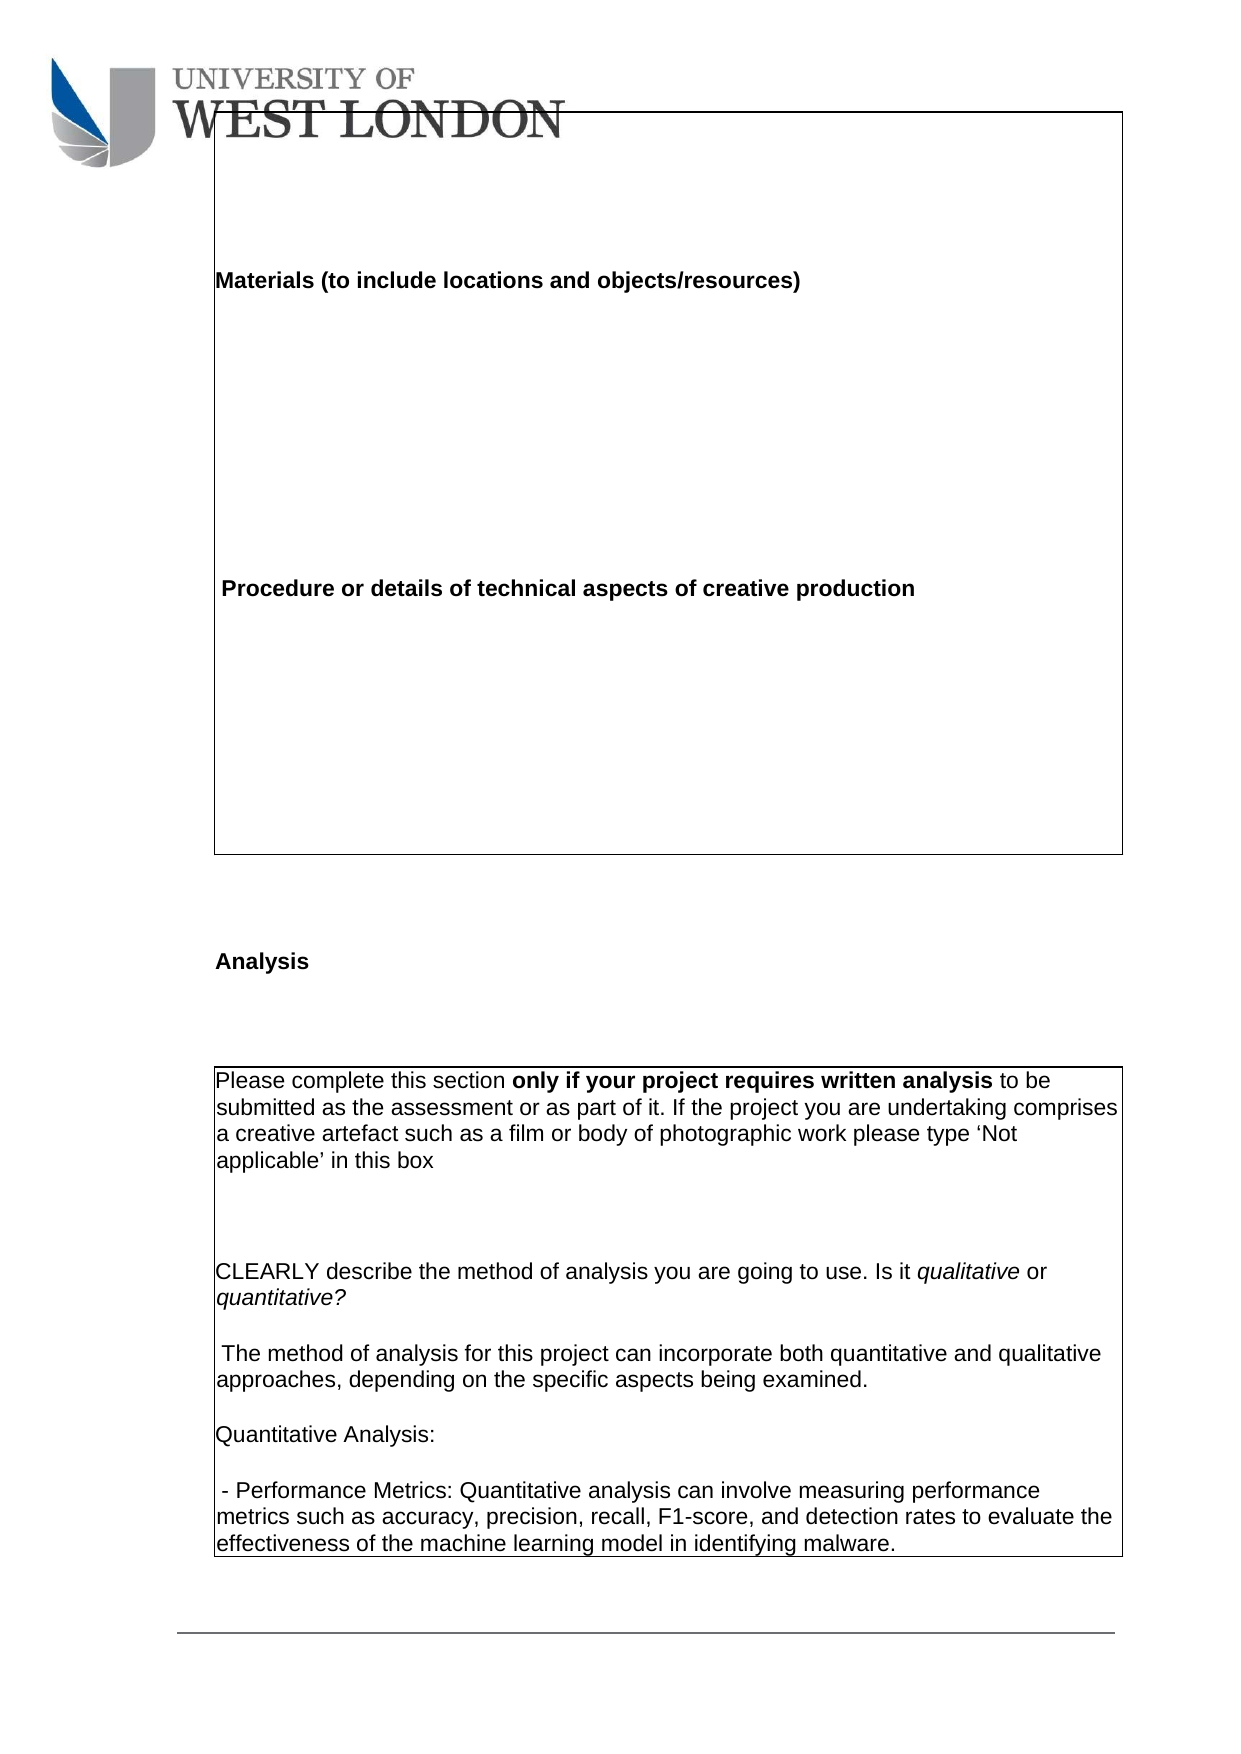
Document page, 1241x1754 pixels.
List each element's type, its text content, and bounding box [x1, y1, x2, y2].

text - Performance Metrics: Quantitative analysis can involve measuring performance metrics such as accuracy, precision, recall, F1-score, and detection rates to evaluate the effectiveness of the machine learning model in identifying malware. [215, 1476, 1122, 1556]
text CLEARLY describe the method of analysis you are going to use. Is it qualitative or quantitative? [215, 1257, 1122, 1310]
text The method of analysis for this project can incorporate both quantitative and qualitative approaches, depending on the specific aspects being examined. [215, 1338, 1122, 1392]
text Please complete this section only if your project requires written analysis to be submitted as the assessment or as part of it. If the project you are undertaking comprises a creative artefact such as a film or body of photographic work please type ‘Not applicable’ in this box [215, 1068, 1122, 1173]
picture [46, 54, 574, 173]
text Procedure or details of technical aspects of creative production [215, 574, 1122, 601]
picture [215, 113, 574, 173]
text Quantitative Analysis: [215, 1420, 1122, 1448]
subtitle Analysis [215, 948, 1122, 974]
text Materials (to include locations and objects/resources) [215, 266, 1122, 293]
